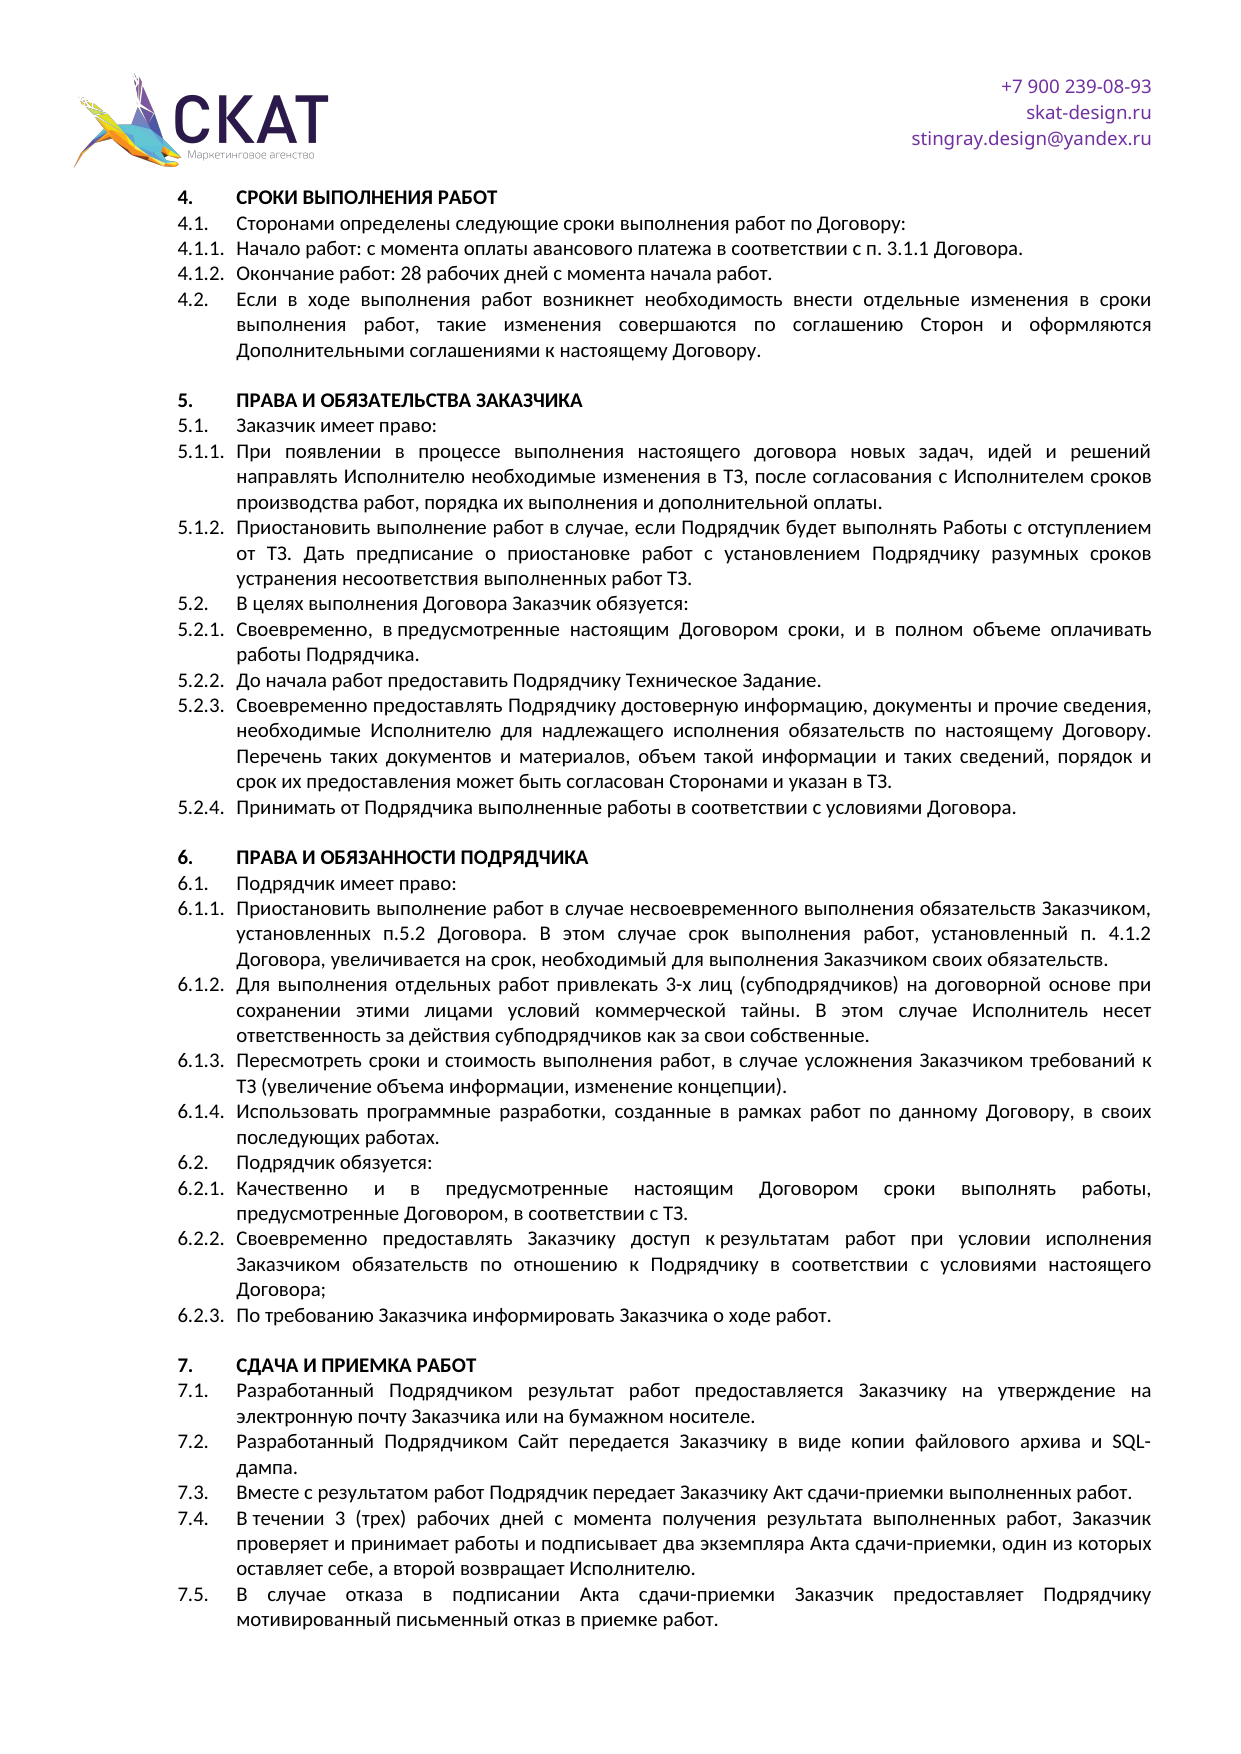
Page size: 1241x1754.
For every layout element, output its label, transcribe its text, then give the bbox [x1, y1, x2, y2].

list Для выполнения отдельных работ привлекать 3-х лиц (субподрядчиков) на договорной основе при сохранении этими лицами условий коммерческой тайны. В этом случае Исполнитель несет ответственность за действия субподрядчиков как за свои собственные. [177, 971, 1152, 1048]
list Подрядчик имеет право: [177, 870, 1152, 895]
list Своевременно предоставлять Заказчику доступ к результатам работ при условии исполнения Заказчиком обязательств по отношению к Подрядчику в соответствии с условиями настоящего Договора; [177, 1226, 1152, 1302]
list Разработанный Подрядчиком Сайт передается Заказчику в виде копии файлового архива и SQL-дампа. [177, 1428, 1152, 1479]
list До начала работ предоставить Подрядчику Техническое Задание. [177, 667, 1152, 692]
list В случае отказа в подписании Акта сдачи-приемки Заказчик предоставляет Подрядчику мотивированный письменный отказ в приемке работ. [177, 1581, 1152, 1632]
list Использовать программные разработки, созданные в рамках работ по данному Договору, в своих последующих работах. [177, 1098, 1152, 1149]
list Подрядчик обязуется: [177, 1149, 1152, 1175]
list В целях выполнения Договора Заказчик обязуется: [177, 591, 1152, 616]
list Пересмотреть сроки и стоимость выполнения работ, в случае усложнения Заказчиком требований к ТЗ (увеличение объема информации, изменение концепции). [177, 1048, 1152, 1098]
list Окончание работ: 28 рабочих дней с момента начала работ. [177, 261, 1152, 286]
list В течении 3 (трех) рабочих дней с момента получения результата выполненных работ, Заказчик проверяет и принимает работы и подписывает два экземпляра Акта сдачи-приемки, один из которых оставляет себе, а второй возвращает Исполнителю. [177, 1505, 1152, 1581]
list ПРАВА И ОБЯЗАТЕЛЬСТВА ЗАКАЗЧИКА [177, 387, 1152, 413]
list По требованию Заказчика информировать Заказчика о ходе работ. [177, 1302, 1152, 1327]
list Приостановить выполнение работ в случае несвоевременного выполнения обязательств Заказчиком, установленных п.5.2 Договора. В этом случае срок выполнения работ, установленный п. 4.1.2 Договора, увеличивается на срок, необходимый для выполнения Заказчиком своих обязательств. [177, 895, 1152, 971]
list Качественно и в предусмотренные настоящим Договором сроки выполнять работы, предусмотренные Договором, в соответствии с ТЗ. [177, 1175, 1152, 1226]
list Заказчик имеет право: [177, 413, 1152, 438]
list При появлении в процессе выполнения настоящего договора новых задач, идей и решений направлять Исполнителю необходимые изменения в ТЗ, после согласования с Исполнителем сроков производства работ, порядка их выполнения и дополнительной оплаты. [177, 438, 1152, 514]
list Приостановить выполнение работ в случае, если Подрядчик будет выполнять Работы с отступлением от ТЗ. Дать предписание о приостановке работ с установлением Подрядчику разумных сроков устранения несоответствия выполненных работ ТЗ. [177, 514, 1152, 591]
list Своевременно предоставлять Подрядчику достоверную информацию, документы и прочие сведения, необходимые Исполнителю для надлежащего исполнения обязательств по настоящему Договору. Перечень таких документов и материалов, объем такой информации и таких сведений, порядок и срок их предоставления может быть согласован Сторонами и указан в ТЗ. [177, 692, 1152, 794]
list СДАЧА И ПРИЕМКА РАБОТ [177, 1352, 1152, 1378]
list Если в ходе выполнения работ возникнет необходимость внести отдельные изменения в сроки выполнения работ, такие изменения совершаются по соглашению Сторон и оформляются Дополнительными соглашениями к настоящему Договору. [177, 286, 1152, 362]
list Начало работ: с момента оплаты авансового платежа в соответствии с п. 3.1.1 Договора. [177, 235, 1152, 261]
list Разработанный Подрядчиком результат работ предоставляется Заказчику на утверждение на электронную почту Заказчика или на бумажном носителе. [177, 1378, 1152, 1428]
list Вместе с результатом работ Подрядчик передает Заказчику Акт сдачи-приемки выполненных работ. [177, 1479, 1152, 1505]
list Сторонами определены следующие сроки выполнения работ по Договору: [177, 210, 1152, 235]
list Принимать от Подрядчика выполненные работы в соответствии с условиями Договора. [177, 794, 1152, 819]
list СРОКИ ВЫПОЛНЕНИЯ РАБОТ [177, 184, 1152, 210]
list Своевременно, в предусмотренные настоящим Договором сроки, и в полном объеме оплачивать работы Подрядчика. [177, 616, 1152, 667]
picture [73, 73, 329, 169]
list ПРАВА И ОБЯЗАННОСТИ ПОДРЯДЧИКА [177, 844, 1152, 870]
